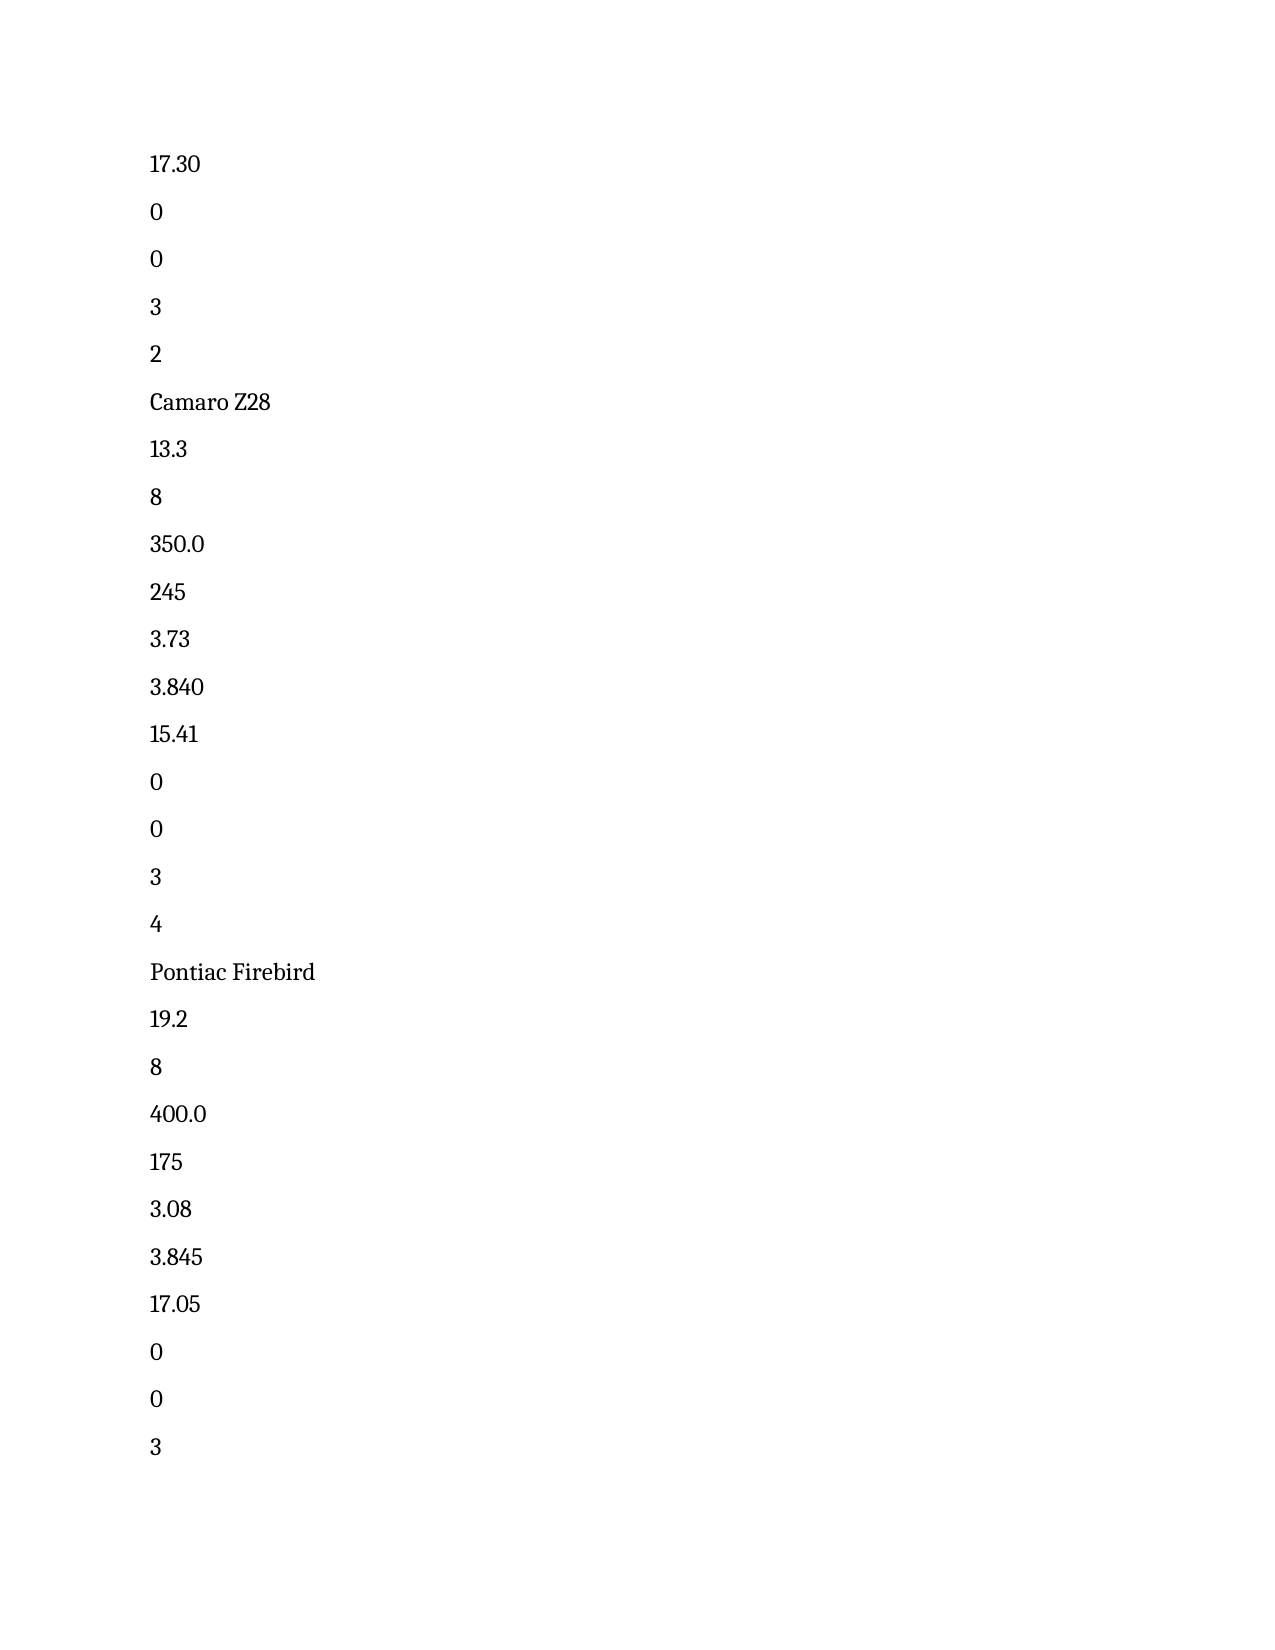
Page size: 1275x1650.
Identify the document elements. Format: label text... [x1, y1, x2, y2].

text 13.3 [150, 435, 1125, 464]
text 0 [150, 1385, 1125, 1414]
text 245 [150, 577, 1125, 606]
text 0 [150, 245, 1125, 274]
text 3.845 [150, 1242, 1125, 1271]
text 350.0 [150, 530, 1125, 559]
text 4 [150, 910, 1125, 939]
text 0 [150, 767, 1125, 796]
text 0 [150, 1337, 1125, 1366]
text 17.05 [150, 1290, 1125, 1319]
text 8 [150, 1052, 1125, 1081]
text 400.0 [150, 1100, 1125, 1129]
text 19.2 [150, 1005, 1125, 1034]
text 15.41 [150, 720, 1125, 749]
text 3.73 [150, 625, 1125, 654]
text 17.30 [150, 150, 1125, 179]
text 3.840 [150, 672, 1125, 701]
text 175 [150, 1147, 1125, 1176]
text 3.08 [150, 1195, 1125, 1224]
text Pontiac Firebird [150, 957, 1125, 986]
text 3 [150, 292, 1125, 321]
text 0 [150, 815, 1125, 844]
text 8 [150, 482, 1125, 511]
text 3 [150, 1432, 1125, 1461]
text Camaro Z28 [150, 387, 1125, 416]
text 0 [150, 197, 1125, 226]
text 2 [150, 340, 1125, 369]
text 3 [150, 862, 1125, 891]
